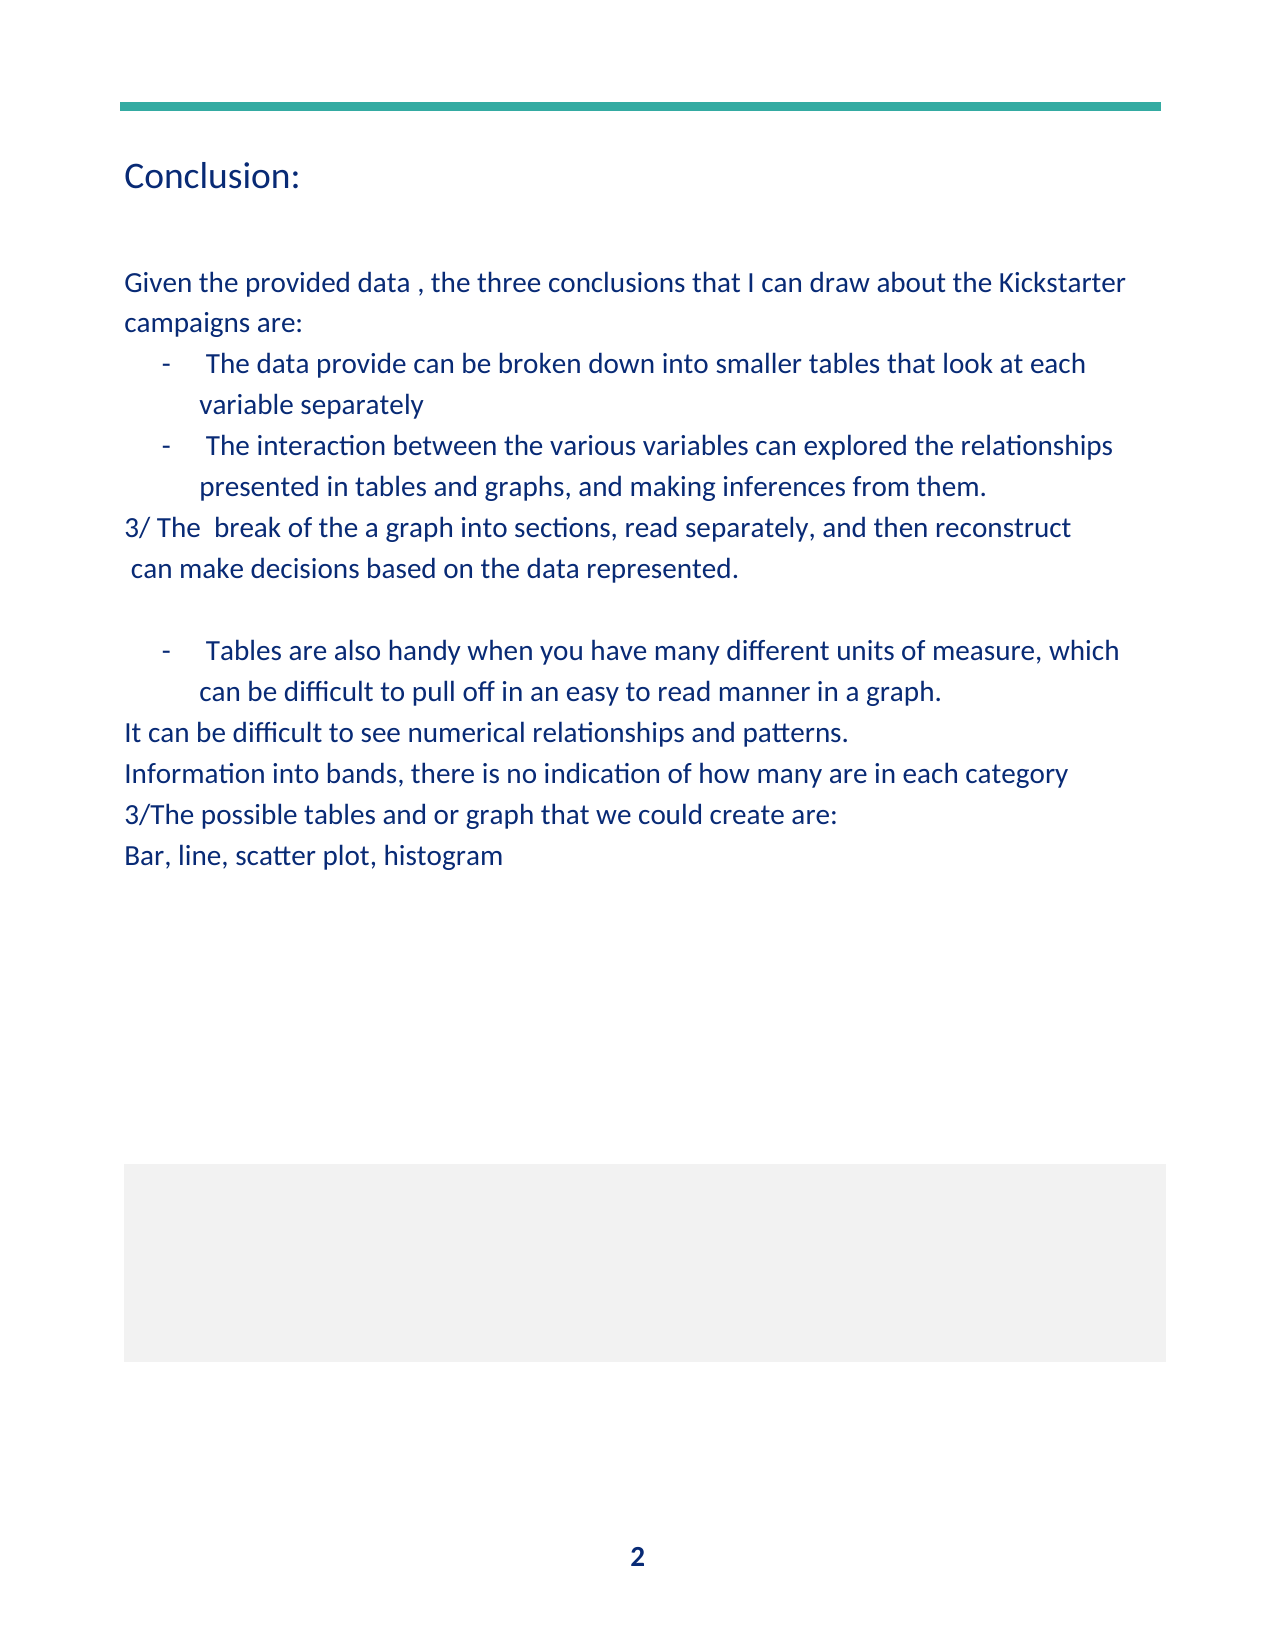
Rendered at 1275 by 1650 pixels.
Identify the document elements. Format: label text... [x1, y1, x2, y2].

table_header Given the provided data , the three conclusions that I can draw about the Kickstarter campaigns are: The data provide can be broken down into smaller tables that look at each variable separately The interaction between the various variables can explored the relationships presented in tables and graphs, and making inferences from them. 3/ The break of the a graph into sections, read separately, and then reconstruct can make decisions based on the data represented. Tables are also handy when you have many different units of measure, which can be difficult to pull off in an easy to read manner in a graph. It can be difficult to see numerical relationships and patterns. Information into bands, there is no indication of how many are in each category 3/The possible tables and or graph that we could create are: Bar, line, scatter plot, histogram [124, 152, 1166, 1164]
table_cell [124, 1164, 1166, 1362]
